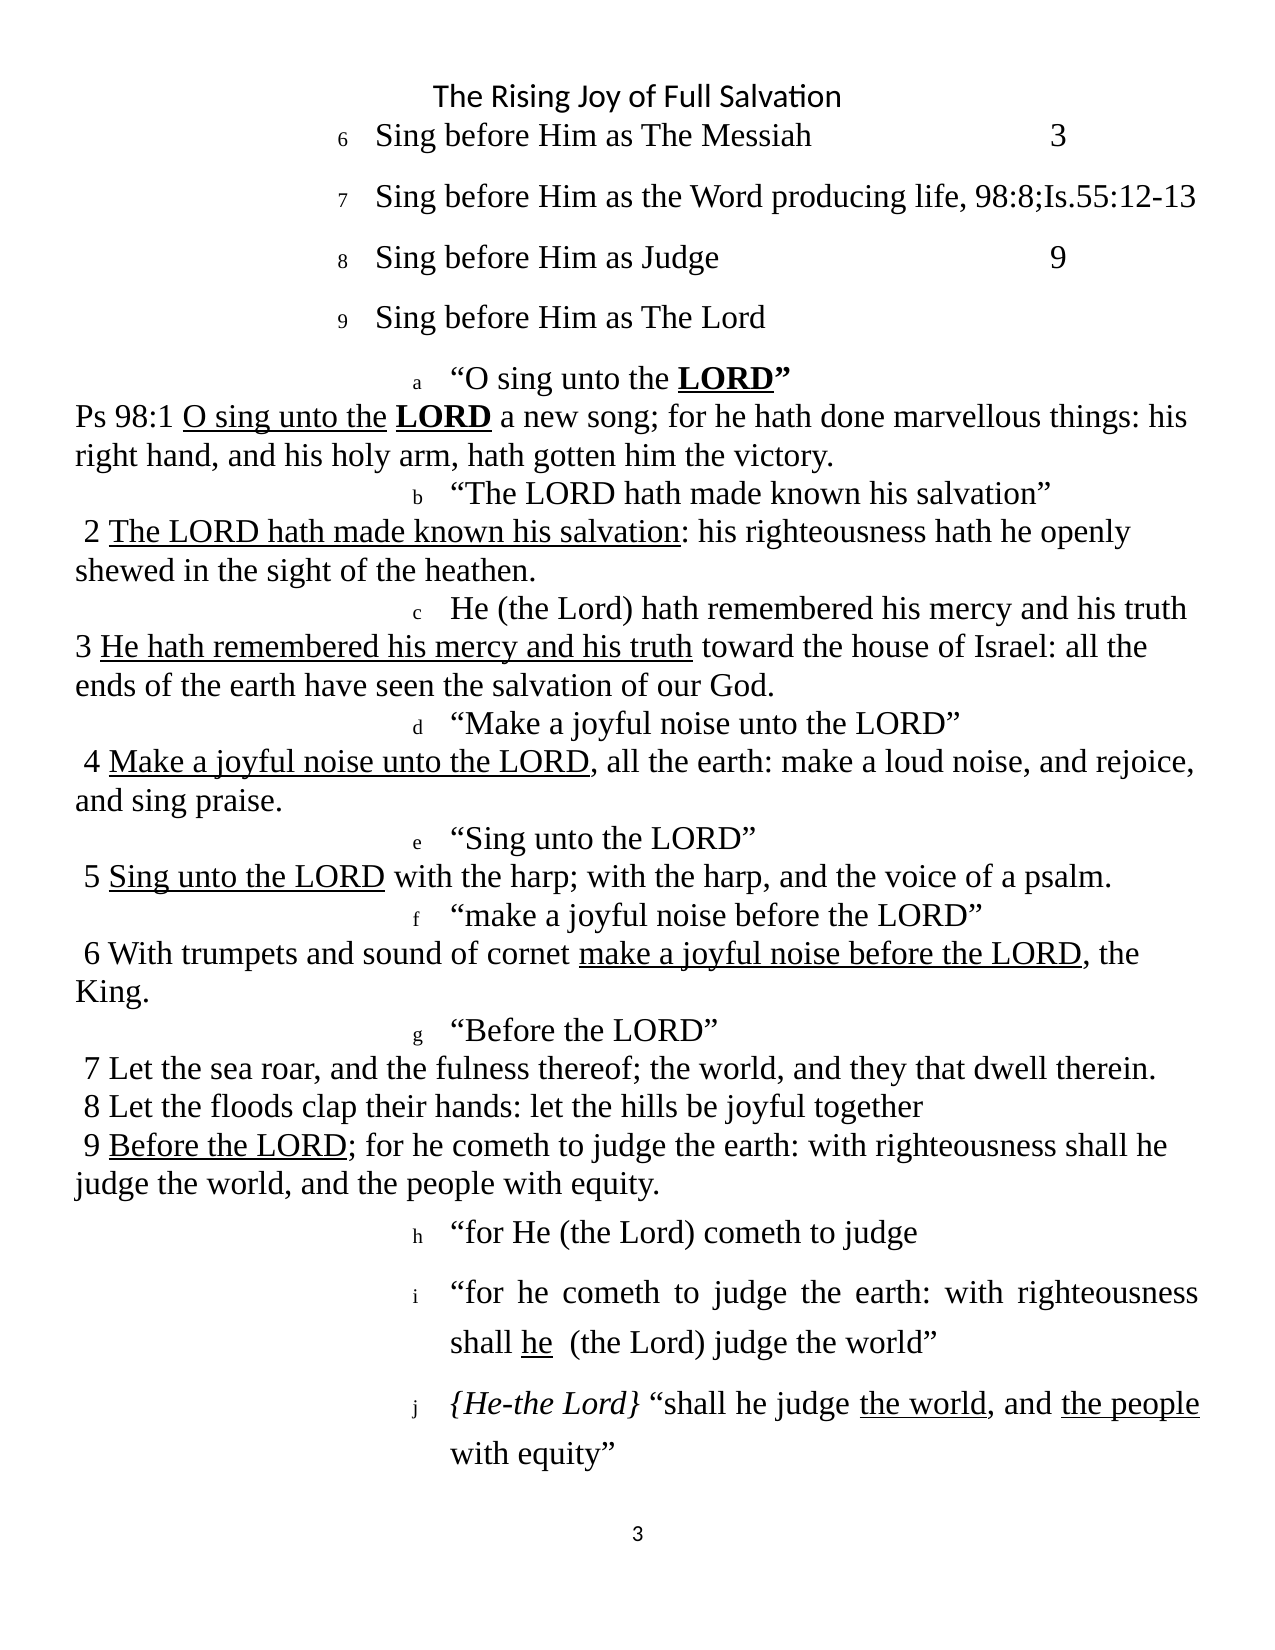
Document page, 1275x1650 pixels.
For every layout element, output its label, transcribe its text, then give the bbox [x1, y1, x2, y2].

list Sing before Him as The Lord [337, 298, 1200, 336]
list “O sing unto the LORD” [412, 358, 1200, 397]
list “make a joyful noise before the LORD” [412, 895, 1200, 933]
text 2 The LORD hath made known his salvation: his righteousness hath he openly shewed in the sight of the heathen. [75, 512, 1200, 588]
text Ps 98:1 O sing unto the LORD a new song; for he hath done marvellous things: his right hand, and his holy arm, hath gotten him the victory. [75, 397, 1200, 473]
list He (the Lord) hath remembered his mercy and his truth [412, 588, 1200, 627]
list “for he cometh to judge the earth: with righteousness shall he (the Lord) judge the world” [412, 1273, 1200, 1361]
text 3 He hath remembered his mercy and his truth toward the house of Israel: all the ends of the earth have seen the salvation of our God. [75, 627, 1200, 703]
text 8 Let the floods clap their hands: let the hills be joyful together [75, 1087, 1200, 1125]
list “for He (the Lord) cometh to judge [412, 1212, 1200, 1250]
text 4 Make a joyful noise unto the LORD, all the earth: make a loud noise, and rejoice, and sing praise. [75, 742, 1200, 818]
text 6 With trumpets and sound of cornet make a joyful noise before the LORD, the King. [75, 933, 1200, 1010]
list “Before the LORD” [412, 1010, 1200, 1048]
list Sing before Him as Judge 9 [337, 237, 1200, 275]
list “Make a joyful noise unto the LORD” [412, 703, 1200, 742]
list “The LORD hath made known his salvation” [412, 473, 1200, 512]
text 5 Sing unto the LORD with the harp; with the harp, and the voice of a psalm. [75, 857, 1200, 895]
list Sing before Him as The Messiah 3 [337, 116, 1200, 154]
text 7 Let the sea roar, and the fulness thereof; the world, and they that dwell therein. [75, 1048, 1200, 1087]
list {He-the Lord} “shall he judge the world, and the people with equity” [412, 1383, 1200, 1472]
text 9 Before the LORD; for he cometh to judge the earth: with righteousness shall he judge the world, and the people with equity. [75, 1125, 1200, 1202]
list “Sing unto the LORD” [412, 818, 1200, 857]
list Sing before Him as the Word producing life, 98:8;Is.55:12-13 [337, 176, 1200, 215]
